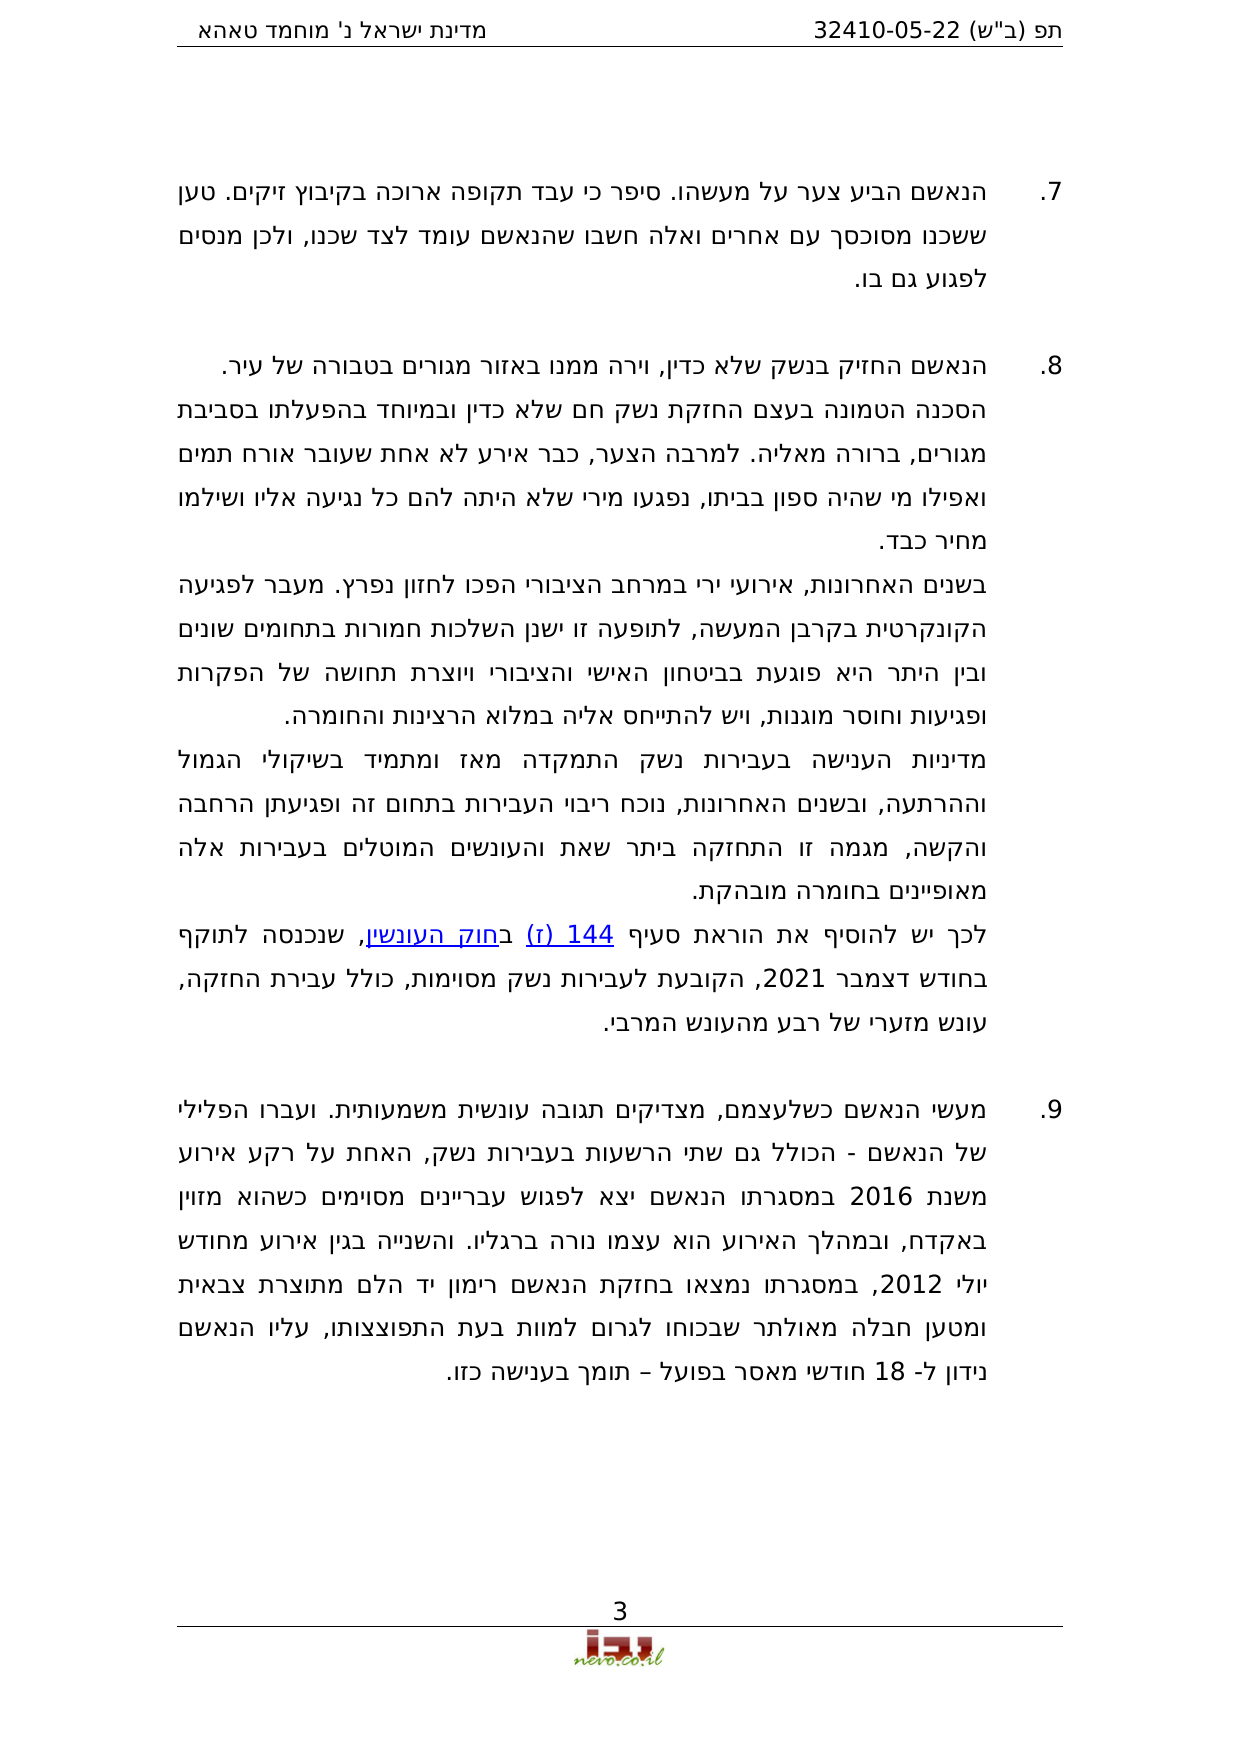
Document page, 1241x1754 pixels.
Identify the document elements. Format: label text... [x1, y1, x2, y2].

text 9. מעשי הנאשם כשלעצמם, מצדיקים תגובה עונשית משמעותית. ועברו הפלילי של הנאשם - הכולל גם שתי הרשעות בעבירות נשק, האחת על רקע אירוע משנת 2016 במסגרתו הנאשם יצא לפגוש עבריינים מסוימים כשהוא מזוין באקדח, ובמהלך האירוע הוא עצמו נורה ברגליו. והשנייה בגין אירוע מחודש יולי 2012, במסגרתו נמצאו בחזקת הנאשם רימון יד הלם מתוצרת צבאית ומטען חבלה מאולתר שבכוחו לגרום למוות בעת התפוצצותו, עליו הנאשם נידון ל- 18 חודשי מאסר בפועל – תומך בענישה כזו. [177, 1095, 1063, 1387]
text מדיניות הענישה בעבירות נשק התמקדה מאז ומתמיד בשיקולי הגמול וההרתעה, ובשנים האחרונות, נוכח ריבוי העבירות בתחום זה ופגיעתן הרחבה והקשה, מגמה זו התחזקה ביתר שאת והעונשים המוטלים בעבירות אלה מאופיינים בחומרה מובהקת. [177, 745, 988, 906]
text 7. הנאשם הביע צער על מעשהו. סיפר כי עבד תקופה ארוכה בקיבוץ זיקים. טען ששכנו מסוכסך עם אחרים ואלה חשבו שהנאשם עומד לצד שכנו, ולכן מנסים לפגוע גם בו. [177, 177, 1063, 294]
text הסכנה הטמונה בעצם החזקת נשק חם שלא כדין ובמיוחד בהפעלתו בסביבת מגורים, ברורה מאליה. למרבה הצער, כבר אירע לא אחת שעובר אורח תמים ואפילו מי שהיה ספון בביתו, נפגעו מירי שלא היתה להם כל נגיעה אליו ושילמו מחיר כבד. [177, 395, 988, 556]
text בשנים האחרונות, אירועי ירי במרחב הציבורי הפכו לחזון נפרץ. מעבר לפגיעה הקונקרטית בקרבן המעשה, לתופעה זו ישנן השלכות חמורות בתחומים שונים ובין היתר היא פוגעת בביטחון האישי והציבורי ויוצרת תחושה של הפקרות ופגיעות וחוסר מוגנות, ויש להתייחס אליה במלוא הרצינות והחומרה. [177, 570, 988, 731]
text 8. הנאשם החזיק בנשק שלא כדין, וירה ממנו באזור מגורים בטבורה של עיר. [177, 352, 1063, 381]
text לכך יש להוסיף את הוראת סעיף 144 (ז) בחוק העונשין, שנכנסה לתוקף בחודש דצמבר 2021, הקובעת לעבירות נשק מסוימות, כולל עבירת החזקה, עונש מזערי של רבע מהעונש המרבי. [177, 920, 988, 1037]
picture [574, 1629, 666, 1667]
